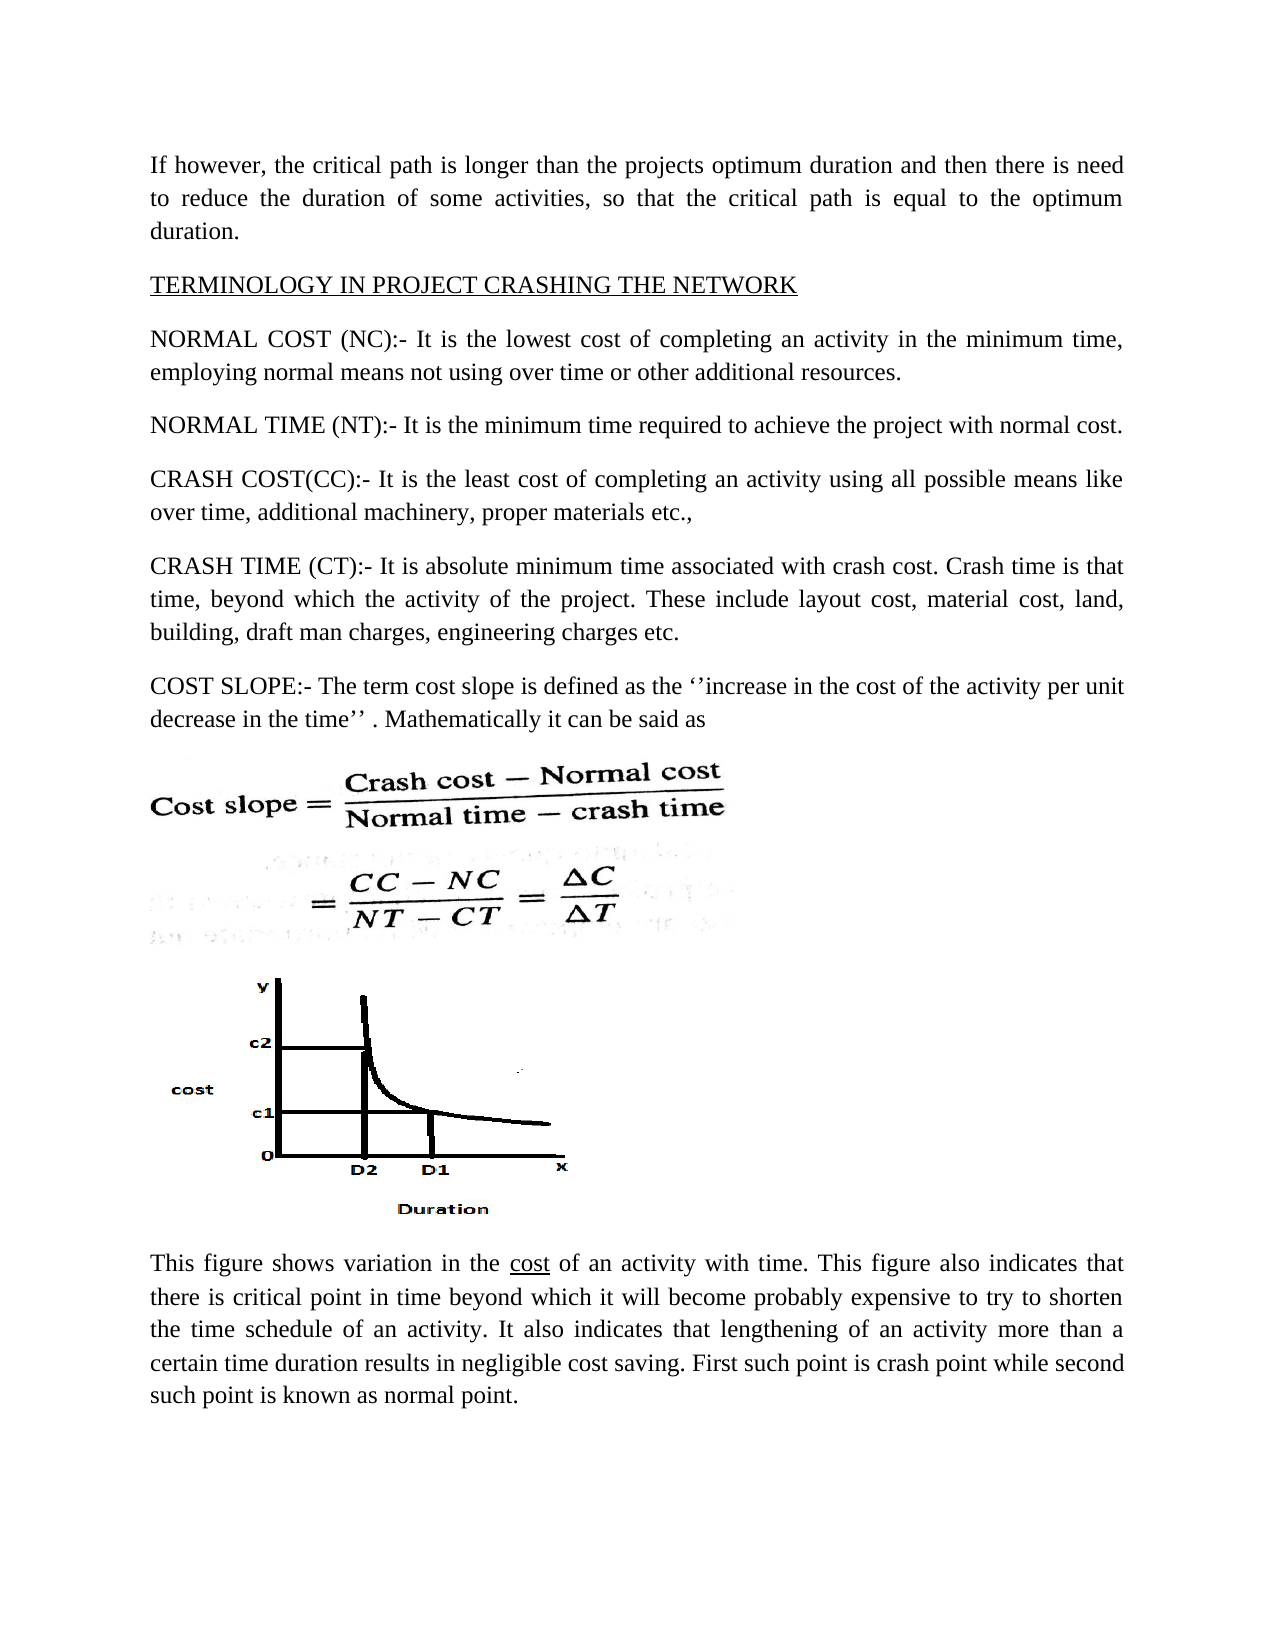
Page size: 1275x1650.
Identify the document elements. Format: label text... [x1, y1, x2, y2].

text COST SLOPE:- The term cost slope is defined as the ‘’increase in the cost of the activity per unit decrease in the time’’ . Mathematically it can be said as [150, 671, 1125, 733]
text TERMINOLOGY IN PROJECT CRASHING THE NETWORK [150, 270, 1125, 299]
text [150, 150, 1125, 245]
text CRASH COST(CC):- It is the least cost of completing an activity using all possible means like over time, additional machinery, proper materials etc., [150, 464, 1125, 526]
text This figure shows variation in the cost of an activity with time. This figure also indicates that there is critical point in time beyond which it will become probably expensive to try to shorten the time schedule of an activity. It also indicates that lengthening of an activity more than a certain time duration results in negligible cost saving. First such point is crash point while second such point is known as normal point. [150, 1248, 1125, 1409]
picture [150, 971, 640, 1224]
text NORMAL COST (NC):- It is the lowest cost of completing an activity in the minimum time, employing normal means not using over time or other additional resources. [150, 324, 1125, 386]
text NORMAL TIME (NT):- It is the minimum time required to achieve the project with normal cost. [150, 411, 1125, 439]
text CRASH TIME (CT):- It is absolute minimum time associated with crash cost. Crash time is that time, beyond which the activity of the project. These include layout cost, material cost, land, building, draft man charges, engineering charges etc. [150, 551, 1125, 646]
